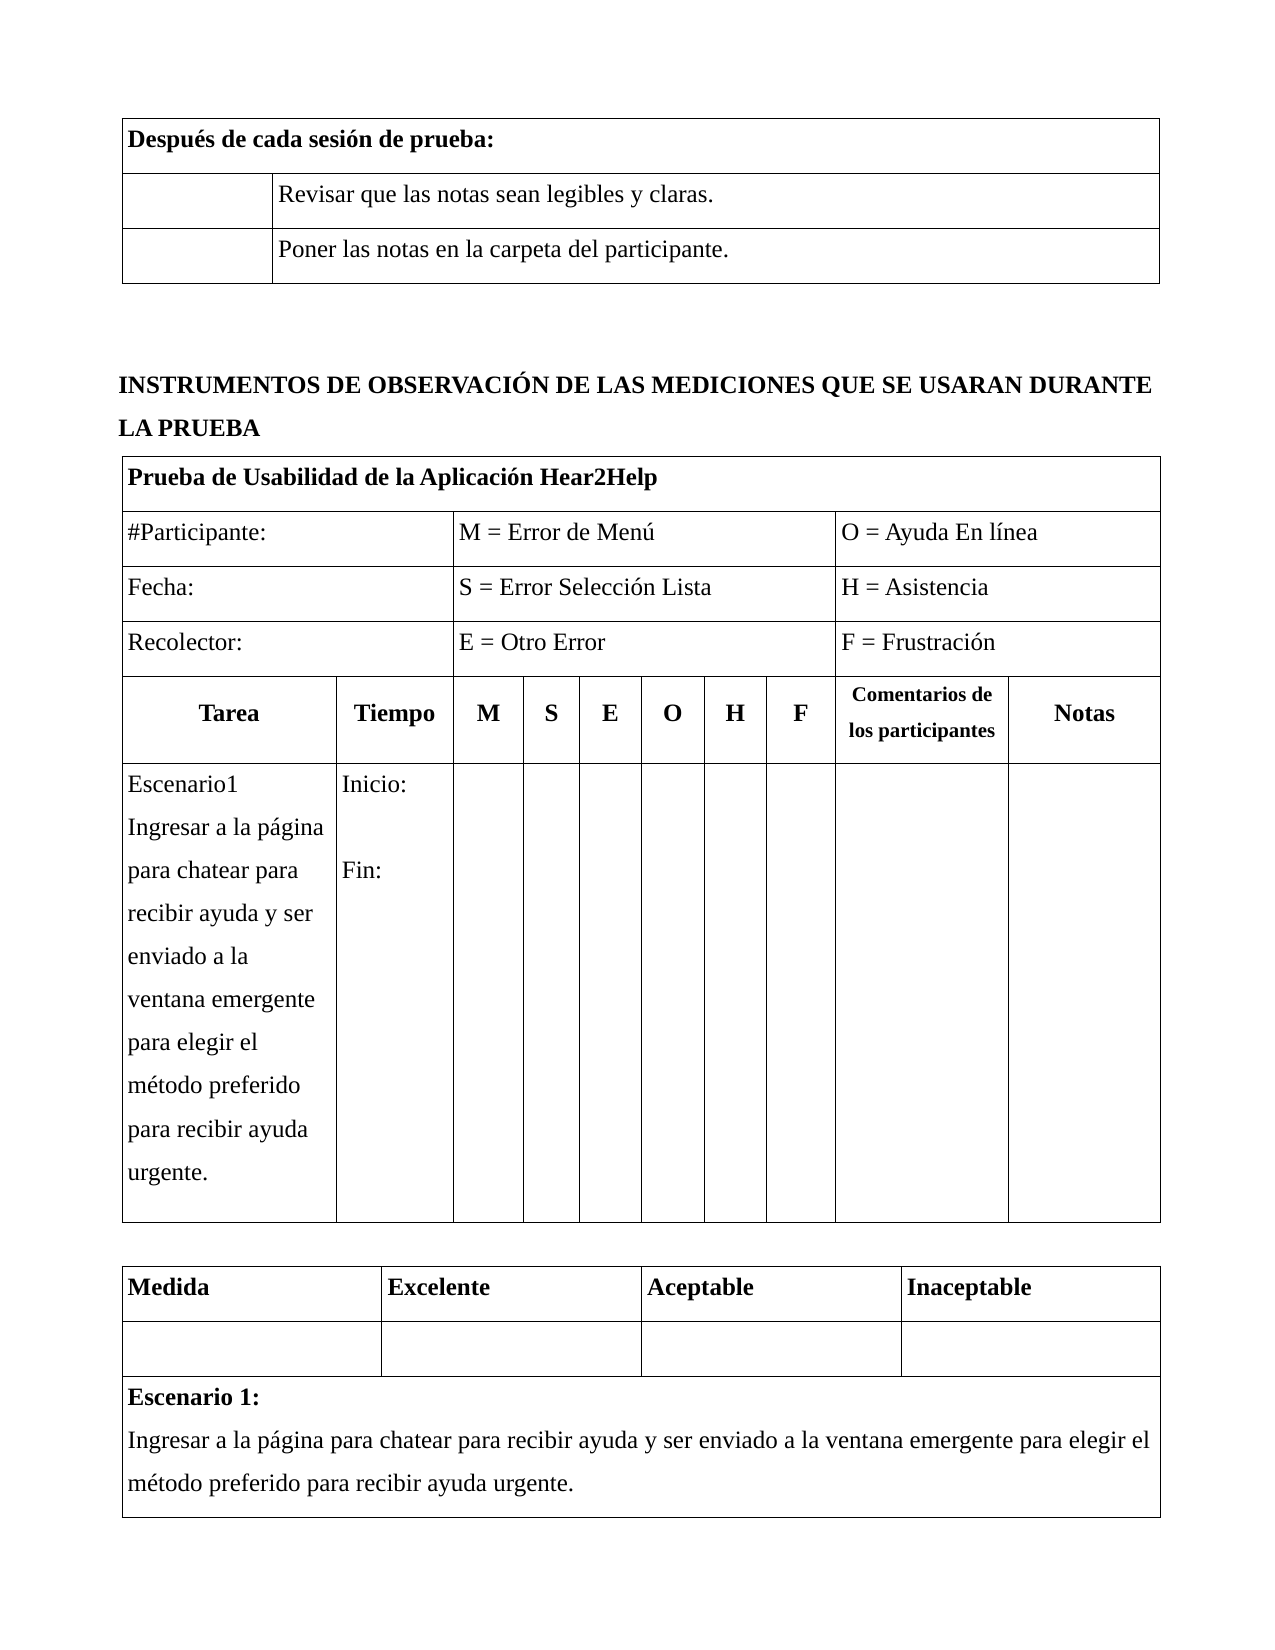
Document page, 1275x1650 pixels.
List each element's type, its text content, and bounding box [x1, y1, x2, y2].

table_cell [642, 1322, 901, 1376]
table_cell Escenario1 Ingresar a la página para chatear para recibir ayuda y ser enviado a la ventana emergente para elegir el método preferido para recibir ayuda urgente. [123, 764, 336, 1222]
table_cell M = Error de Menú [454, 512, 835, 566]
table_cell [454, 764, 523, 1222]
table_header Aceptable [642, 1267, 901, 1321]
table_cell M [454, 677, 523, 762]
table_cell S = Error Selección Lista [454, 567, 835, 621]
table_cell [836, 764, 1008, 1222]
table_cell O [642, 677, 704, 762]
table_header Medida [123, 1267, 381, 1321]
table_cell O = Ayuda En línea [836, 512, 1160, 566]
table_cell [524, 764, 579, 1222]
table_header Prueba de Usabilidad de la Aplicación Hear2Help [123, 457, 1160, 511]
table_cell [1009, 764, 1160, 1222]
table_cell H = Asistencia [836, 567, 1160, 621]
table_cell [642, 764, 704, 1222]
table_cell Después de cada sesión de prueba: [123, 119, 1159, 173]
table_cell Notas [1009, 677, 1160, 762]
table_cell H [705, 677, 766, 762]
table_cell Poner las notas en la carpeta del participante. [273, 229, 1159, 283]
table_cell E [580, 677, 641, 762]
table_cell [123, 1322, 381, 1376]
table_cell [705, 764, 766, 1222]
table_cell E = Otro Error [454, 622, 835, 676]
table_cell Tiempo [337, 677, 453, 762]
table_cell F = Frustración [836, 622, 1160, 676]
table_cell S [524, 677, 579, 762]
table_cell [902, 1322, 1160, 1376]
table_cell [123, 174, 272, 228]
table_cell [767, 764, 835, 1222]
table_cell Escenario 1: Ingresar a la página para chatear para recibir ayuda y ser enviado a la ventana emergente para elegir el método preferido para recibir ayuda urgente. [123, 1377, 1160, 1517]
table_cell F [767, 677, 835, 762]
table_cell Fecha: [123, 567, 453, 621]
table_cell Tarea [123, 677, 336, 762]
table_cell Comentarios de los participantes [836, 677, 1008, 762]
table_header Excelente [382, 1267, 641, 1321]
table_cell Inicio: Fin: [337, 764, 453, 1222]
table_header Inaceptable [902, 1267, 1160, 1321]
table_cell Revisar que las notas sean legibles y claras. [273, 174, 1159, 228]
table_cell [123, 229, 272, 283]
table_cell [382, 1322, 641, 1376]
text INSTRUMENTOS DE OBSERVACIÓN DE LAS MEDICIONES QUE SE USARAN DURANTE LA PRUEBA [118, 370, 1157, 442]
table_cell Recolector: [123, 622, 453, 676]
table_cell [580, 764, 641, 1222]
table_cell #Participante: [123, 512, 453, 566]
